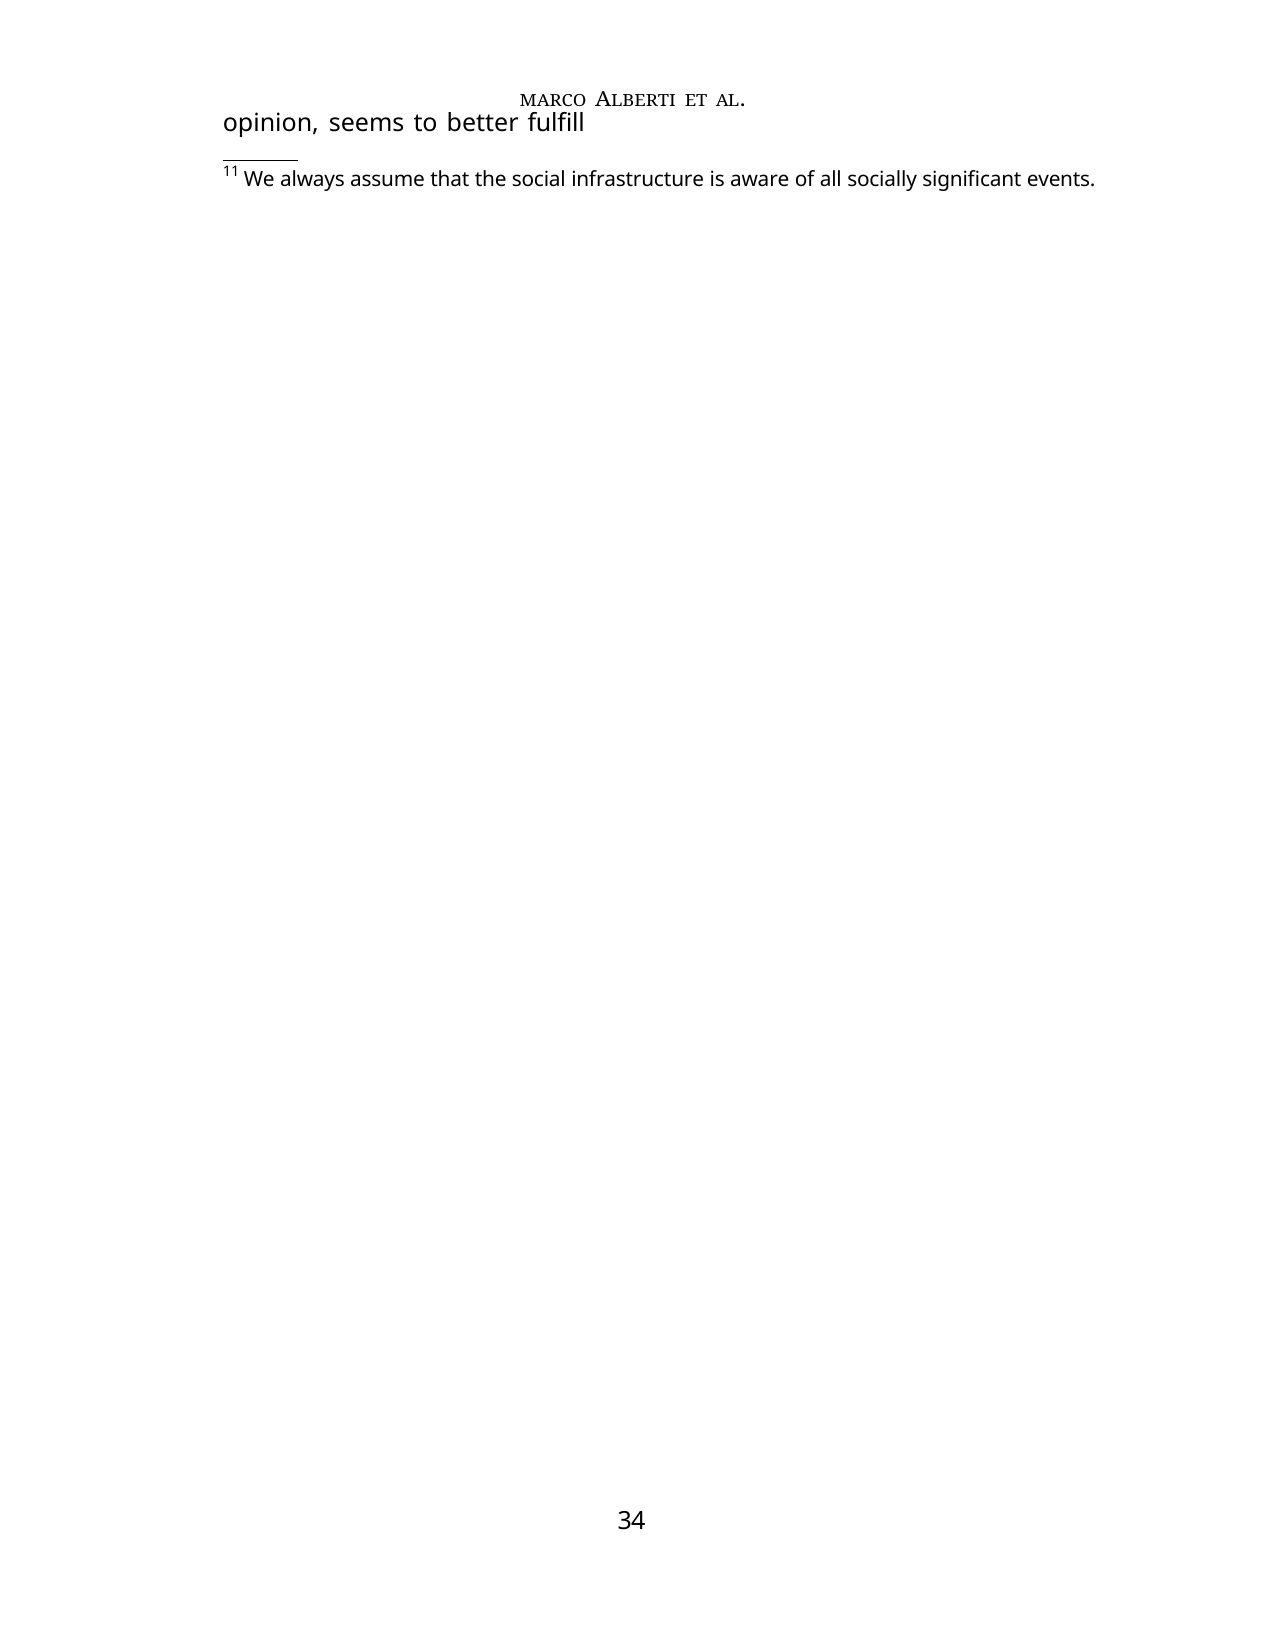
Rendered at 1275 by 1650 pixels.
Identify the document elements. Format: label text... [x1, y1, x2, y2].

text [223, 108, 1045, 137]
text 11 We always assume that the social infrastructure is aware of all socially significant events. [223, 158, 1096, 193]
